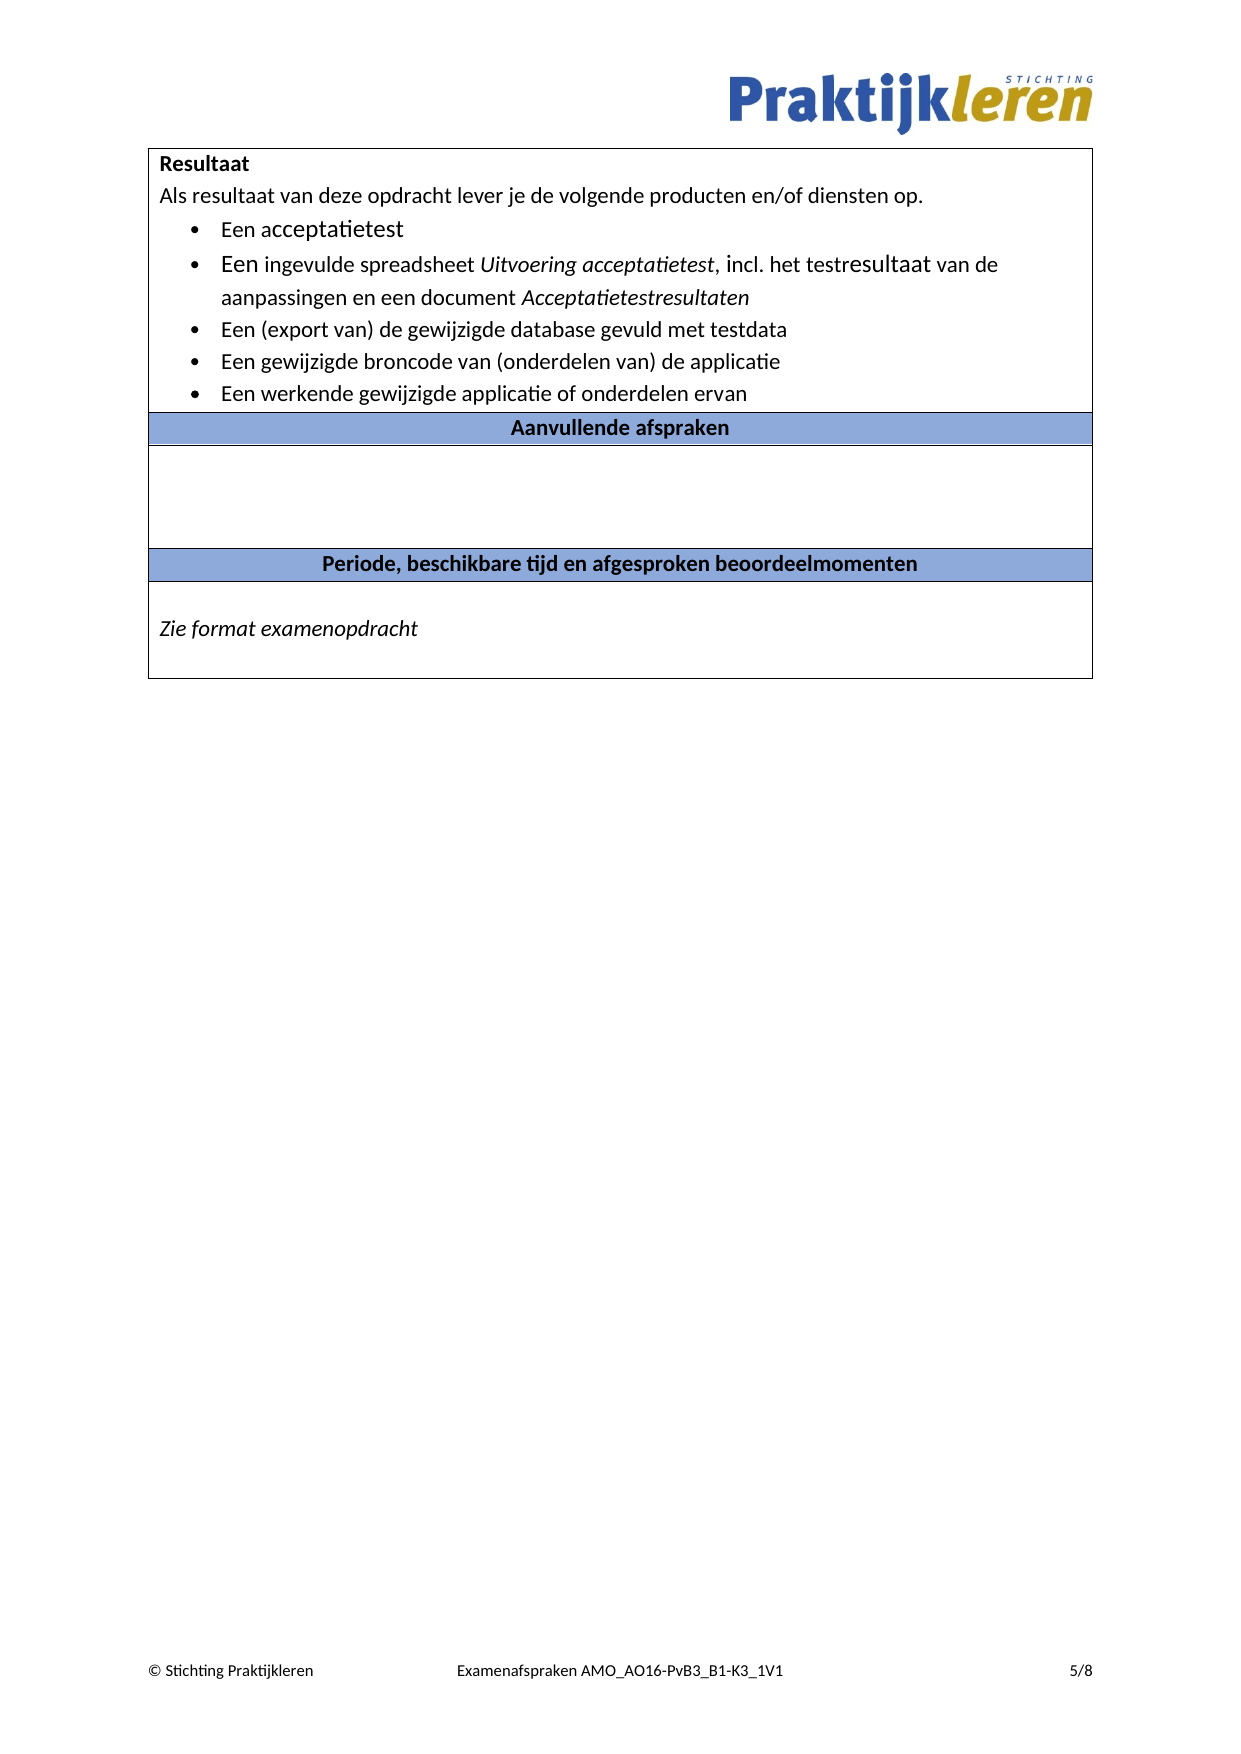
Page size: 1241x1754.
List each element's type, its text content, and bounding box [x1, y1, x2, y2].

table_header Resultaat Als resultaat van deze opdracht lever je de volgende producten en/of diensten op. Een acceptatietest Een ingevulde spreadsheet Uitvoering acceptatietest, incl. het testresultaat van de aanpassingen en een document Acceptatietestresultaten Een (export van) de gewijzigde database gevuld met testdata Een gewijzigde broncode van (onderdelen van) de applicatie Een werkende gewijzigde applicatie of onderdelen ervan [149, 149, 1092, 412]
table_cell Aanvullende afspraken [149, 413, 1092, 444]
table_cell [149, 446, 1092, 548]
table_cell Zie format examenopdracht [149, 582, 1092, 678]
table_cell Periode, beschikbare tijd en afgesproken beoordeelmomenten [149, 549, 1092, 581]
picture [730, 73, 1093, 135]
